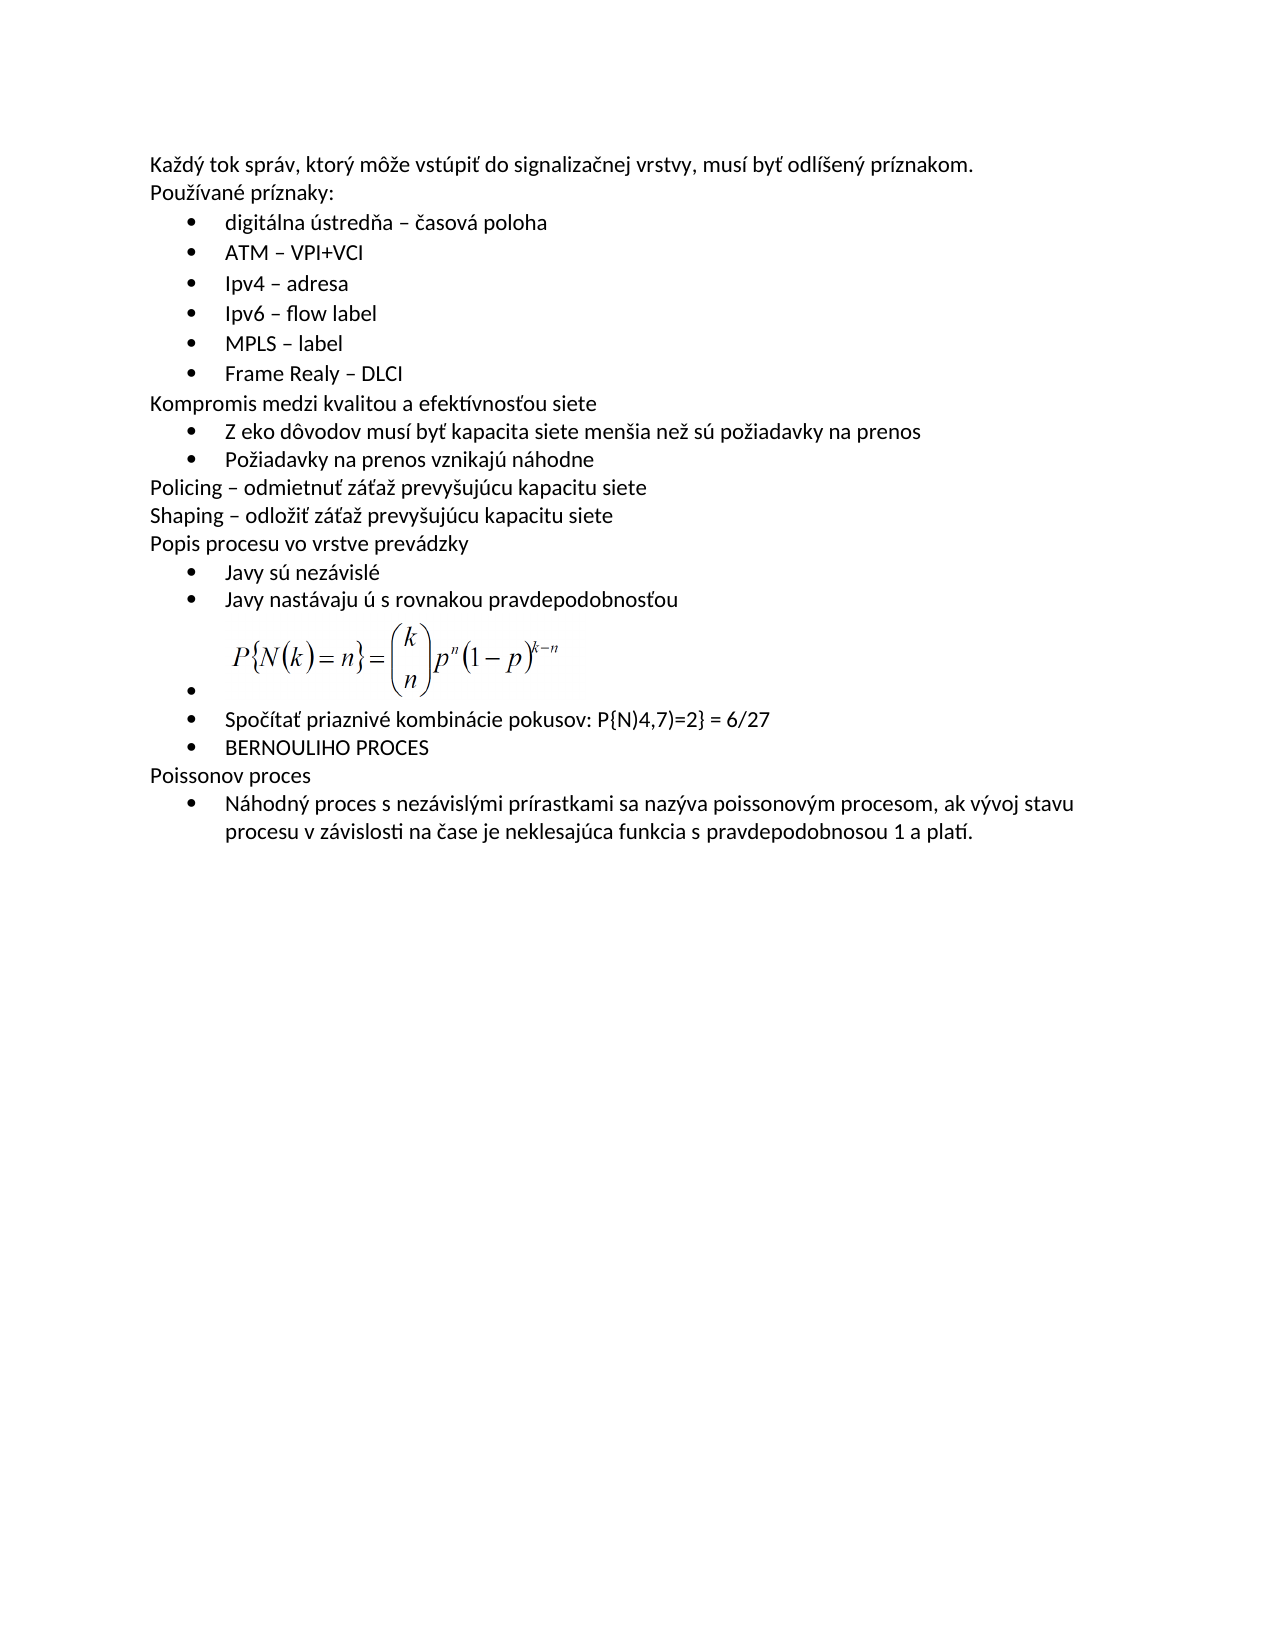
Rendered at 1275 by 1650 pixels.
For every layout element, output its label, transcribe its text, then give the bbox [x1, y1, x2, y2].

list MPLS – label [187, 329, 1125, 357]
list Javy nastávaju ú s rovnakou pravdepodobnosťou [187, 586, 1125, 614]
list Náhodný proces s nezávislými prírastkami sa nazýva poissonovým procesom, ak vývoj stavu procesu v závislosti na čase je neklesajúca funkcia s pravdepodobnosou 1 a platí. [187, 789, 1125, 845]
list BERNOULIHO PROCES [187, 733, 1125, 761]
list Javy sú nezávislé [187, 558, 1125, 586]
list Frame Realy – DLCI [187, 359, 1125, 387]
list Ipv6 – flow label [187, 299, 1125, 327]
list Požiadavky na prenos vznikajú náhodne [187, 446, 1125, 473]
text Používané príznaky: [150, 178, 1125, 206]
text Kompromis medzi kvalitou a efektívnosťou siete [150, 389, 1125, 417]
text Poissonov proces [150, 761, 1125, 789]
list ATM – VPI+VCI [187, 238, 1125, 266]
list digitálna ústredňa – časová poloha [187, 208, 1125, 236]
text Policing – odmietnuť záťaž prevyšujúcu kapacitu siete [150, 473, 1125, 502]
text Shaping – odložiť záťaž prevyšujúcu kapacitu siete [150, 502, 1125, 529]
list Z eko dôvodov musí byť kapacita siete menšia než sú požiadavky na prenos [187, 417, 1125, 446]
text Popis procesu vo vrstve prevádzky [150, 529, 1125, 558]
list Spočítať priaznivé kombinácie pokusov: P{N)4,7)=2} = 6/27 [187, 705, 1125, 733]
list Ipv4 – adresa [187, 269, 1125, 297]
picture [225, 613, 586, 700]
text Každý tok správ, ktorý môže vstúpiť do signalizačnej vrstvy, musí byť odlíšený príznakom. [150, 150, 1125, 178]
